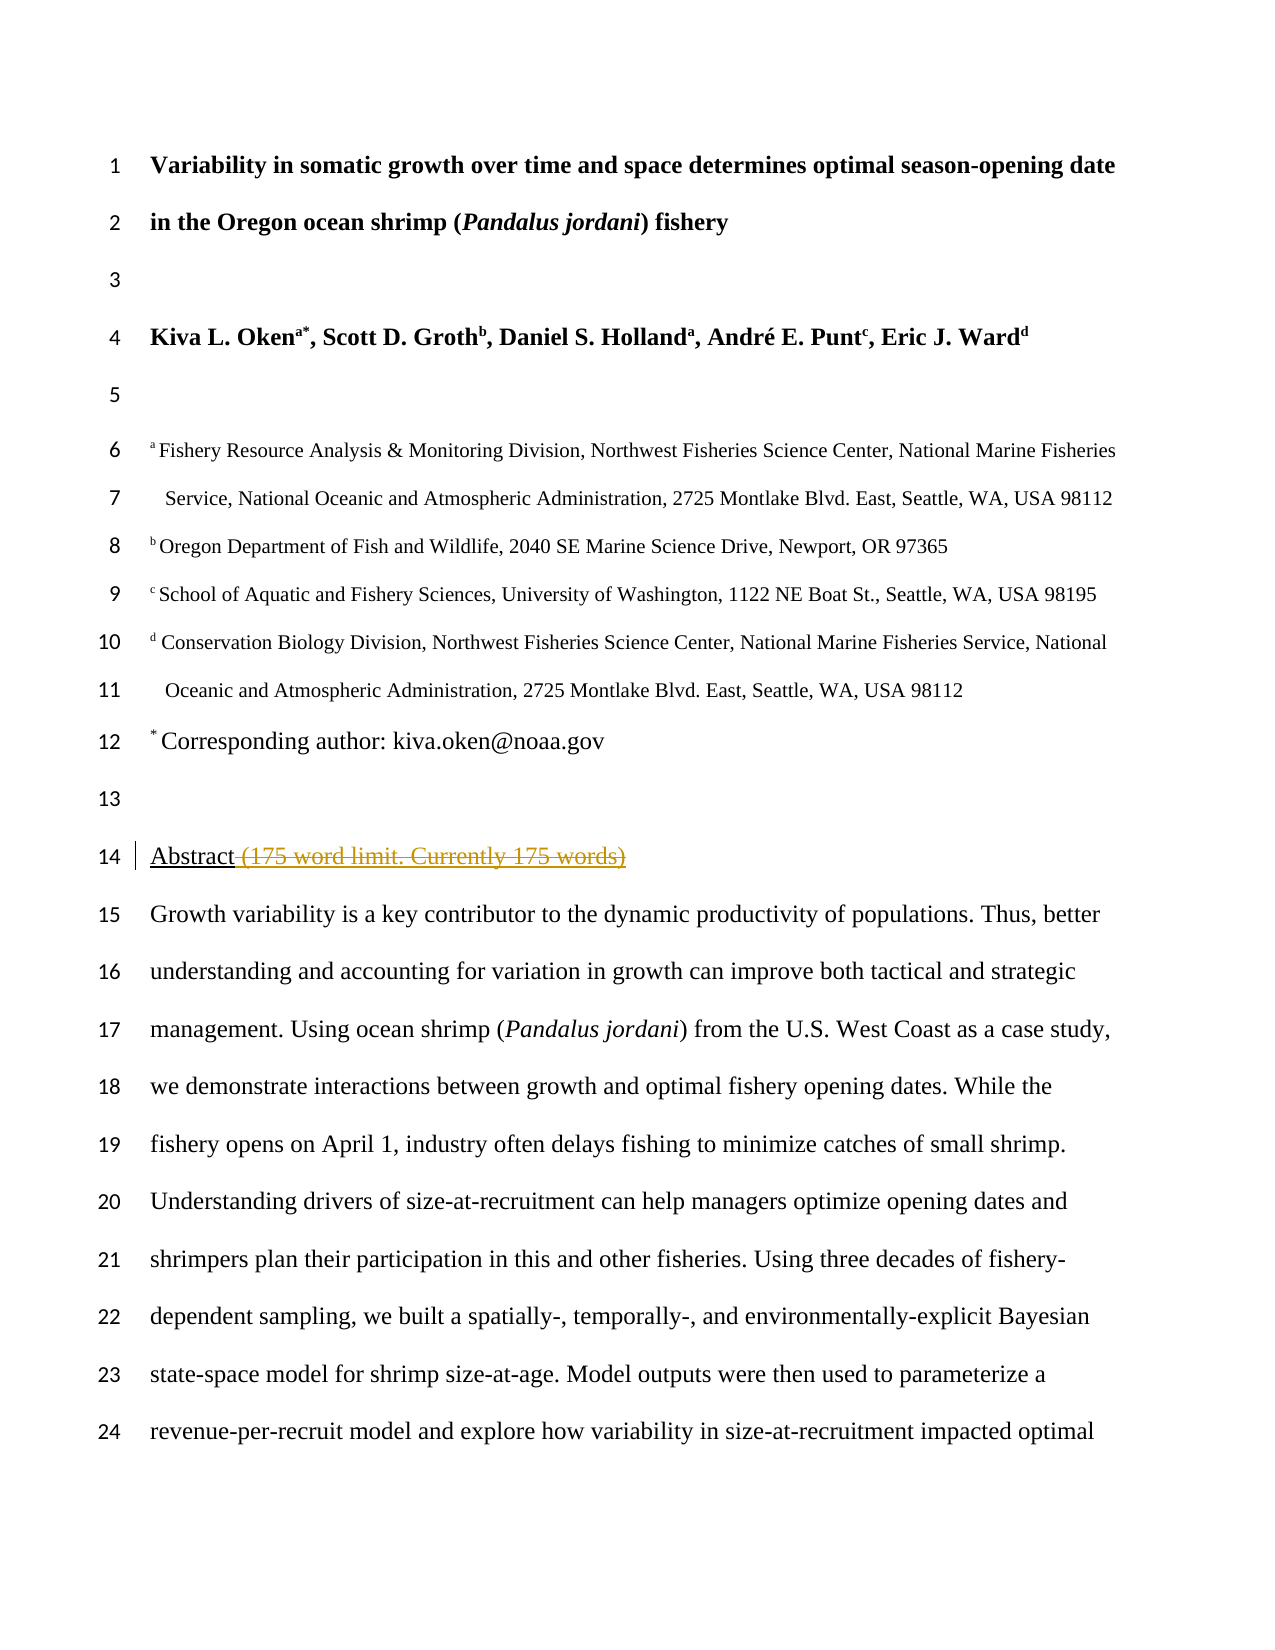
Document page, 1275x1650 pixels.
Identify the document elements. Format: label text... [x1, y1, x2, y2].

text b Oregon Department of Fish and Wildlife, 2040 SE Marine Science Drive, Newport, OR 97365 [150, 534, 1125, 558]
text a Fishery Resource Analysis & Monitoring Division, Northwest Fisheries Science Center, National Marine Fisheries Service, National Oceanic and Atmospheric Administration, 2725 Montlake Blvd. East, Seattle, WA, USA 98112 [150, 437, 1125, 510]
text d Conservation Biology Division, Northwest Fisheries Science Center, National Marine Fisheries Service, National Oceanic and Atmospheric Administration, 2725 Montlake Blvd. East, Seattle, WA, USA 98112 [150, 630, 1125, 702]
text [150, 899, 1125, 1445]
text * Corresponding author: kiva.oken@noaa.gov [150, 726, 1125, 755]
text Kiva L. Okena*, Scott D. Grothb, Daniel S. Hollanda, André E. Puntc, Eric J. Wardd [150, 322, 1125, 351]
text c School of Aquatic and Fishery Sciences, University of Washington, 1122 NE Boat St., Seattle, WA, USA 98195 [150, 582, 1125, 606]
text Abstract [150, 841, 1125, 870]
text Variability in somatic growth over time and space determines optimal season-opening date in the Oregon ocean shrimp (Pandalus jordani) fishery [150, 150, 1125, 236]
